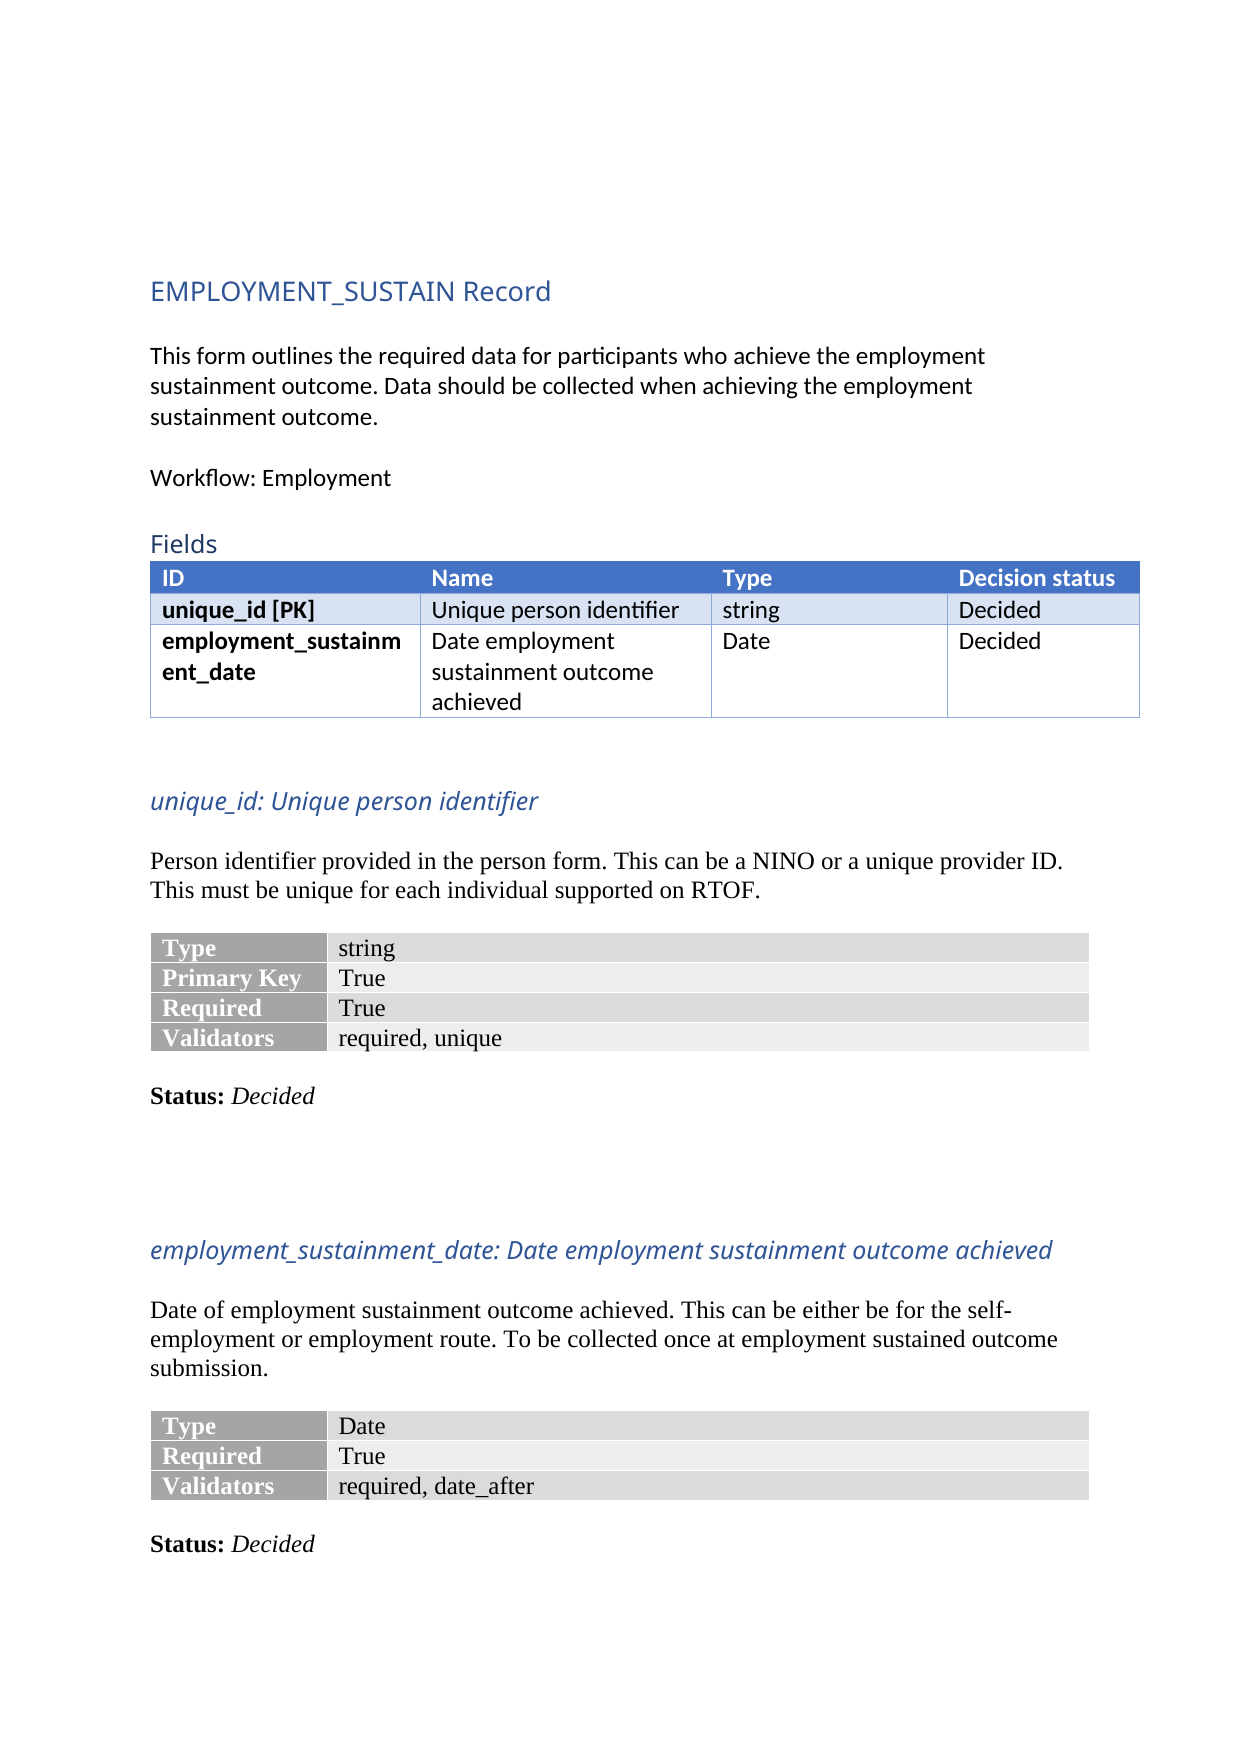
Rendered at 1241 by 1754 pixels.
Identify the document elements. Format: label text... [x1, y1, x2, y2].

table_cell Unique person identifier [421, 594, 711, 624]
table_header Decision status [948, 562, 1139, 593]
subtitle unique_id: Unique person identifier [150, 783, 1090, 817]
text Date of employment sustainment outcome achieved. This can be either be for the self-employment or employment route. To be collected once at employment sustained outcome submission. [150, 1295, 1090, 1382]
text Status: Decided [150, 1081, 1090, 1110]
table_header Type [151, 933, 327, 962]
table_header Type [151, 1411, 327, 1440]
subtitle EMPLOYMENT_SUSTAIN Record [150, 272, 1090, 309]
table_cell string [712, 594, 947, 624]
table_cell Date employment sustainment outcome achieved [421, 625, 711, 717]
table_cell True [328, 1441, 1089, 1470]
table_cell Validators [151, 1471, 327, 1500]
table_cell Decided [948, 625, 1139, 717]
table_cell Validators [151, 1023, 327, 1051]
table_header Name [421, 562, 711, 593]
table_cell Required [151, 1441, 327, 1470]
table_cell True [328, 963, 1089, 992]
table_header string [328, 933, 1089, 962]
table_cell employment_sustainment_date [151, 625, 420, 717]
table_header Type [712, 562, 947, 593]
table_cell unique_id [PK] [151, 594, 420, 624]
subtitle Fields [150, 527, 1090, 561]
table_cell Date [712, 625, 947, 717]
text This form outlines the required data for participants who achieve the employment sustainment outcome. Data should be collected when achieving the employment sustainment outcome. [150, 340, 1090, 431]
text Person identifier provided in the person form. This can be a NINO or a unique provider ID. This must be unique for each individual supported on RTOF. [150, 846, 1090, 903]
subtitle employment_sustainment_date: Date employment sustainment outcome achieved [150, 1233, 1090, 1267]
table_cell Required [151, 993, 327, 1022]
text Status: Decided [150, 1529, 1090, 1558]
table_cell Decided [948, 594, 1139, 624]
table_cell True [328, 993, 1089, 1022]
table_header Date [328, 1411, 1089, 1440]
table_cell Primary Key [151, 963, 327, 992]
table_header ID [151, 562, 420, 593]
text Workflow: Employment [150, 462, 1090, 492]
table_cell required, date_after [328, 1471, 1089, 1500]
table_cell required, unique [328, 1023, 1089, 1051]
